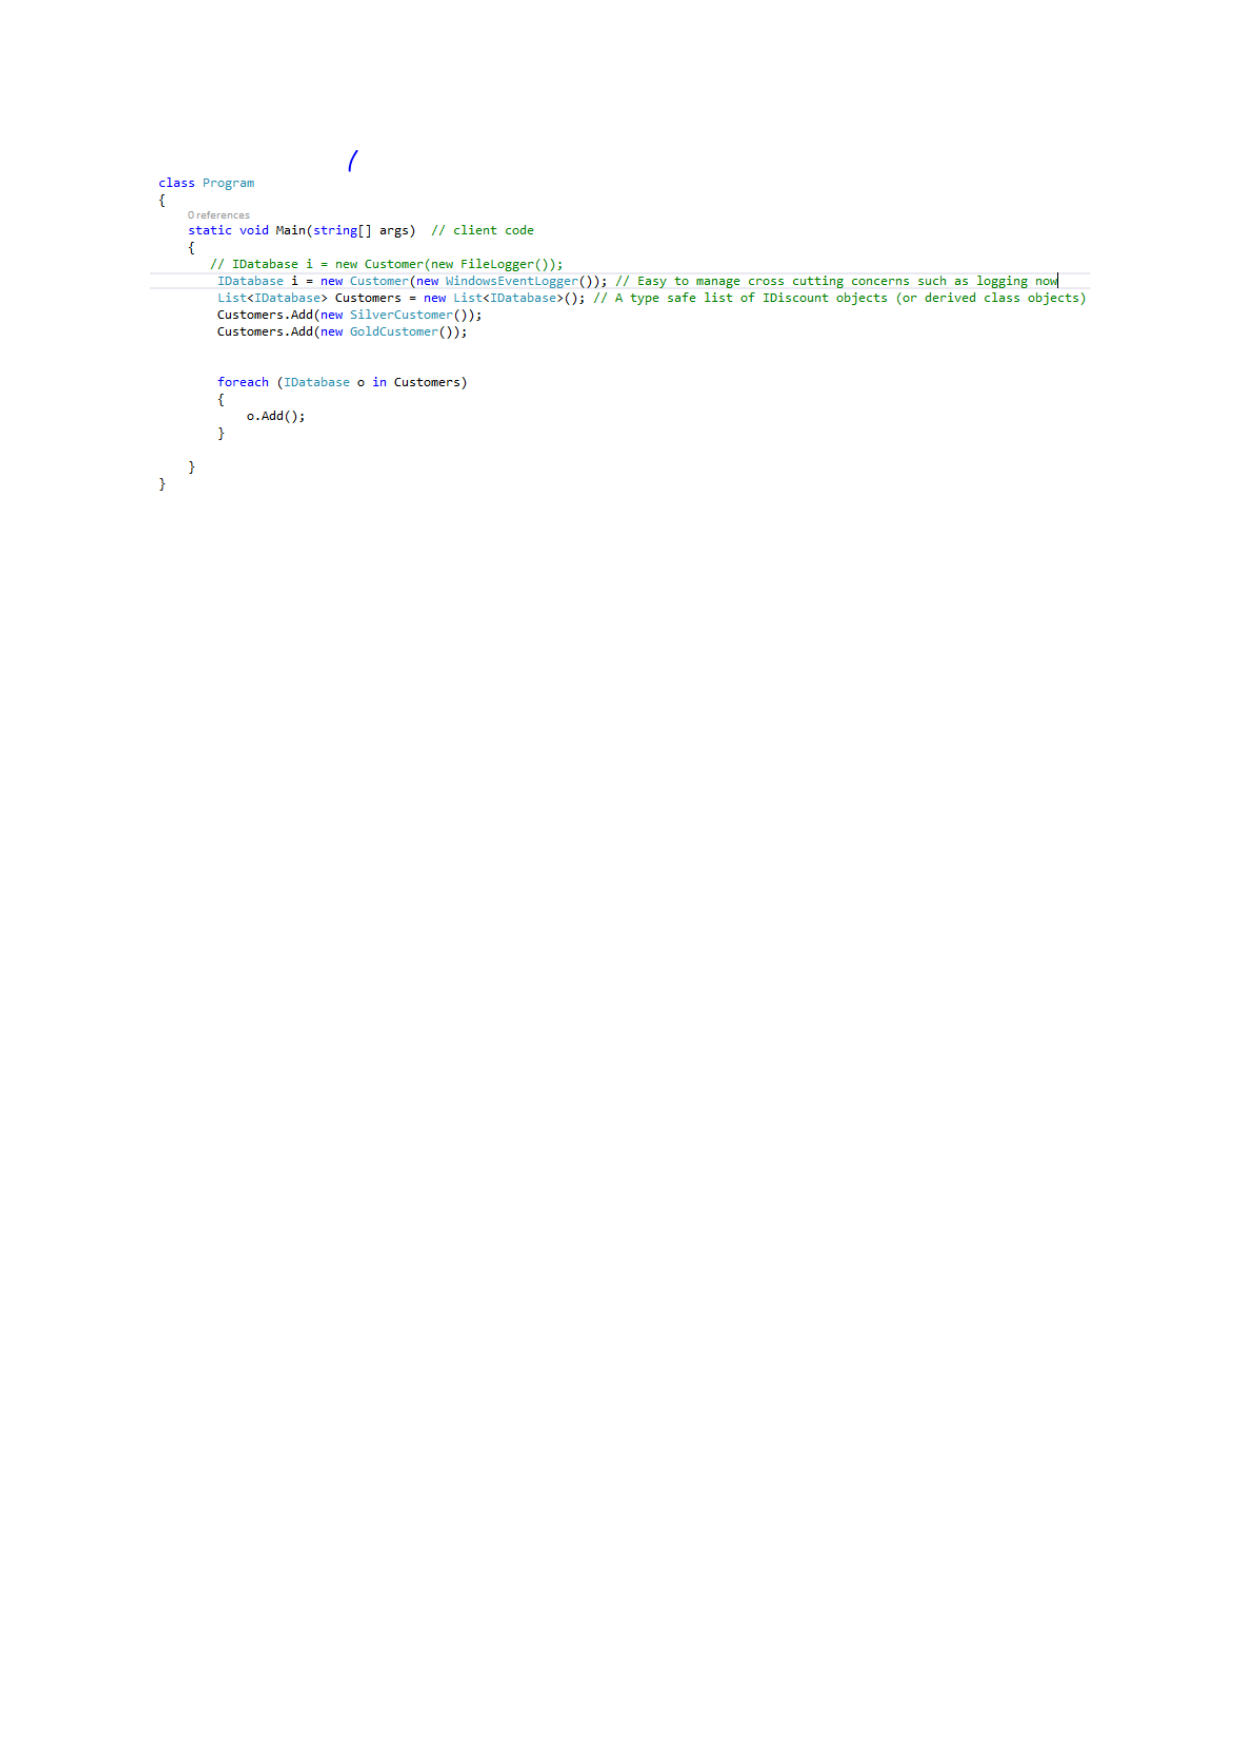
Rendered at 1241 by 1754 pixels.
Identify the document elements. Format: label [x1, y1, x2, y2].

picture [150, 150, 1091, 496]
